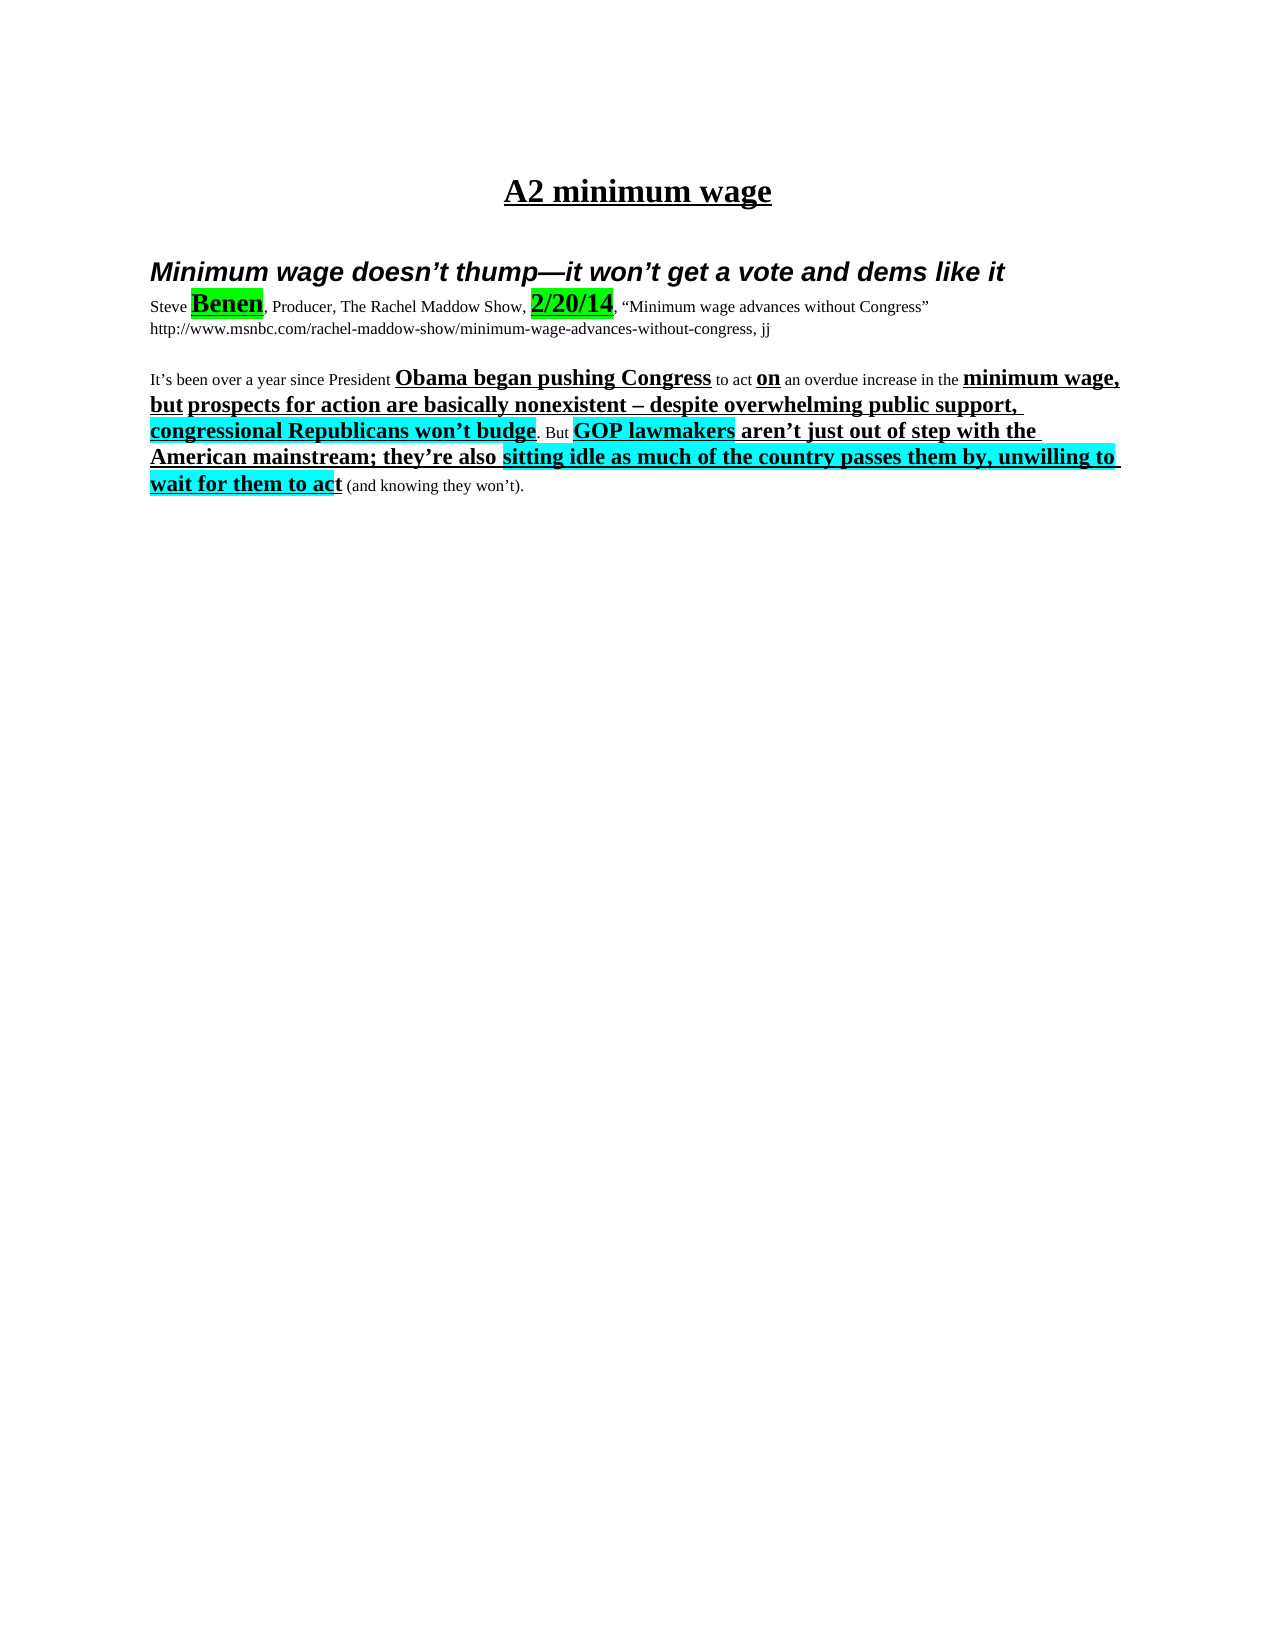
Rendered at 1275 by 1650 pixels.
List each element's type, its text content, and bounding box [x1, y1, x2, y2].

text Minimum wage doesn’t thump—it won’t get a vote and dems like it [150, 256, 1125, 288]
text Steve Benen, Producer, The Rachel Maddow Show, 2/20/14, “Minimum wage advances without Congress” http://www.msnbc.com/rachel-maddow-show/minimum-wage-advances-without-congress, jj [150, 288, 1125, 338]
text A2 minimum wage [150, 171, 1125, 209]
text It’s been over a year since President Obama began pushing Congress to act on an overdue increase in the minimum wage, but prospects for action are basically nonexistent – despite overwhelming public support, congressional Republicans won’t budge. But GOP lawmakers aren’t just out of step with the American mainstream; they’re also sitting idle as much of the country passes them by, unwilling to wait for them to act (and knowing they won’t). [150, 364, 1125, 496]
